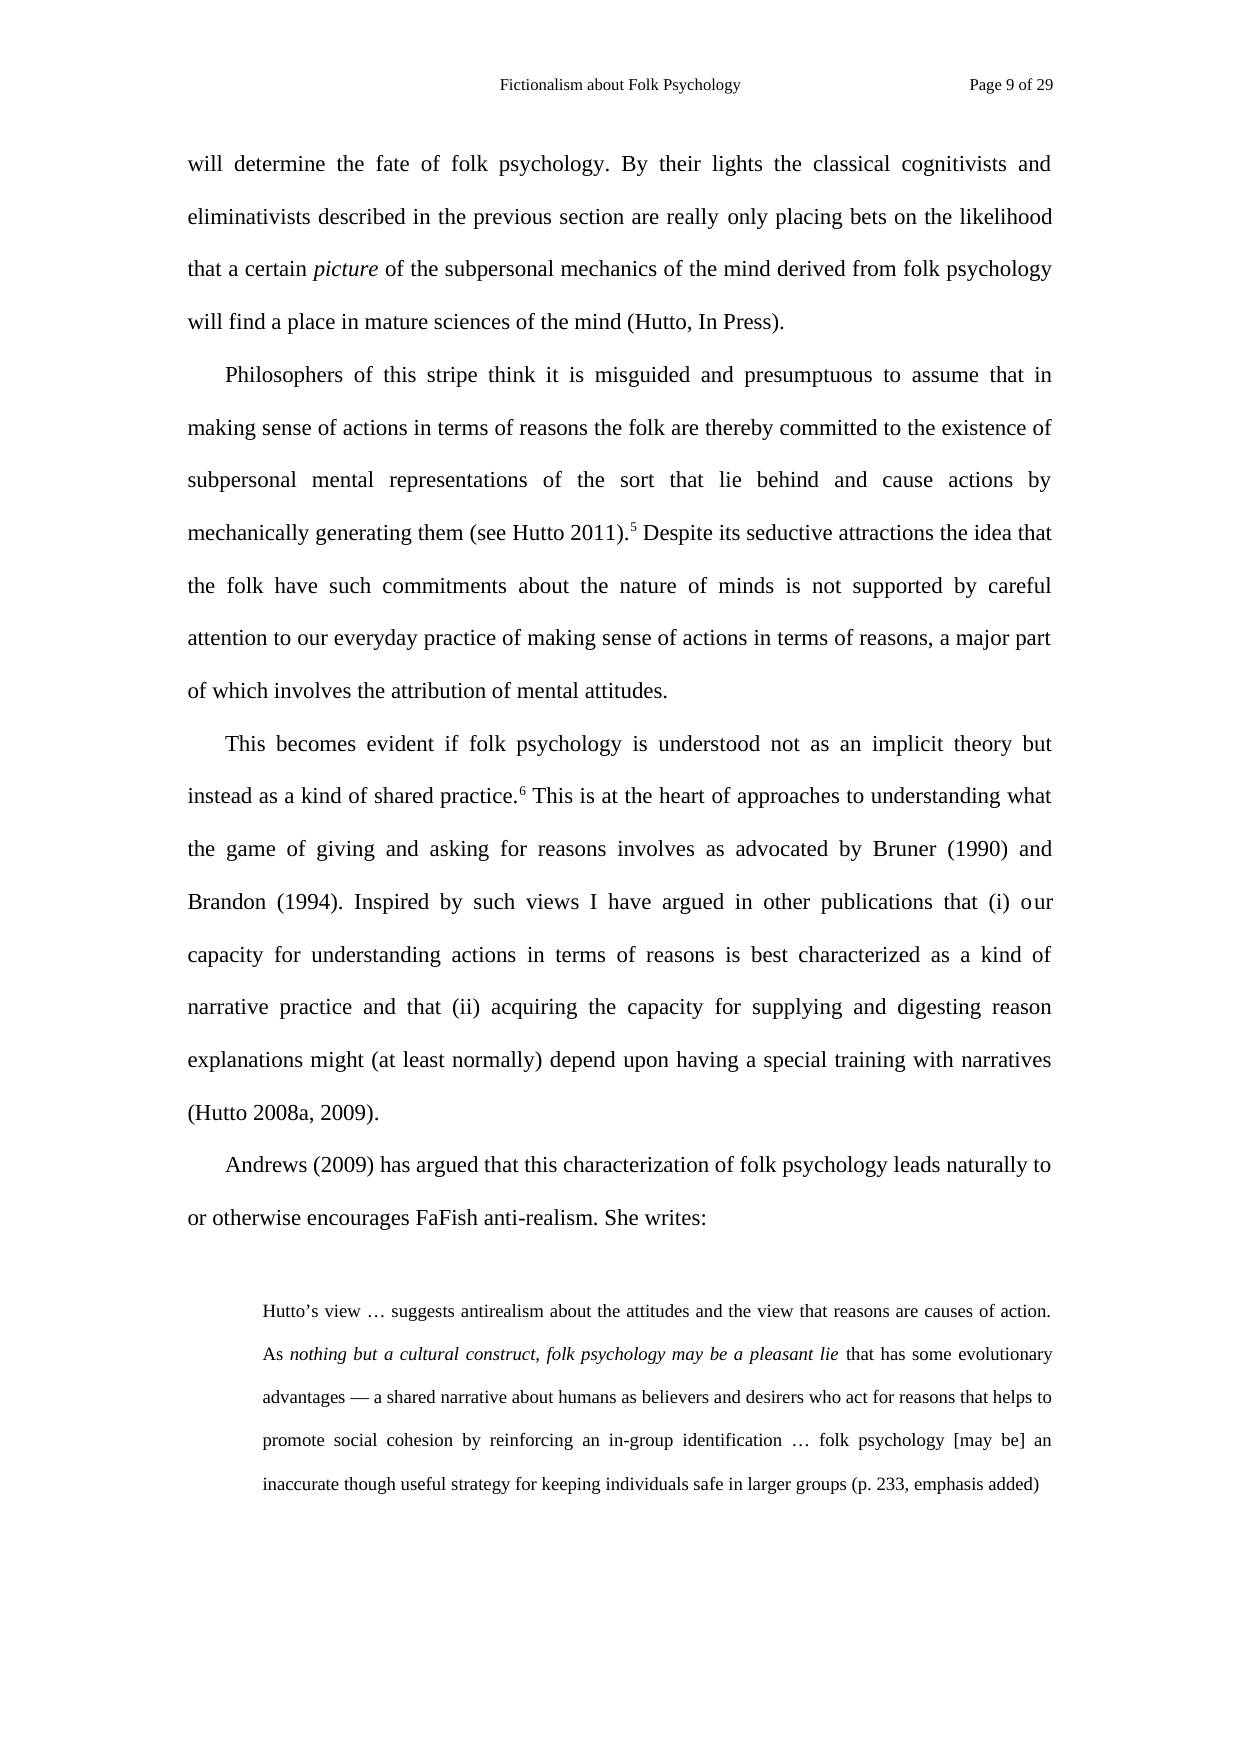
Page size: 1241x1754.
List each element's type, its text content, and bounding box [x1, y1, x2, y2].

text Andrews (2009) has argued that this characterization of folk psychology leads naturally to or otherwise encourages FaFish anti-realism. She writes: [187, 1151, 1053, 1231]
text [187, 150, 1053, 334]
text Hutto’s view … suggests antirealism about the attitudes and the view that reasons are causes of action. As nothing but a cultural construct, folk psychology may be a pleasant lie that has some evolutionary advantages — a shared narrative about humans as believers and desirers who act for reasons that helps to promote social cohesion by reinforcing an in-group identification … folk psychology [may be] an inaccurate though useful strategy for keeping individuals safe in larger groups (p. 233, emphasis added) [262, 1300, 1053, 1494]
text This becomes evident if folk psychology is understood not as an implicit theory but instead as a kind of shared practice. This is at the heart of approaches to understanding what the game of giving and asking for reasons involves as advocated by Bruner (1990) and Brandon (1994). Inspired by such views I have argued in other publications that (i) our capacity for understanding actions in terms of reasons is best characterized as a kind of narrative practice and that (ii) acquiring the capacity for supplying and digesting reason explanations might (at least normally) depend upon having a special training with narratives (Hutto 2008a, 2009). [187, 730, 1053, 1125]
text Philosophers of this stripe think it is misguided and presumptuous to assume that in making sense of actions in terms of reasons the folk are thereby committed to the existence of subpersonal mental representations of the sort that lie behind and cause actions by mechanically generating them (see Hutto 2011). Despite its seductive attractions the idea that the folk have such commitments about the nature of minds is not supported by careful attention to our everyday practice of making sense of actions in terms of reasons, a major part of which involves the attribution of mental attitudes. [187, 361, 1053, 703]
